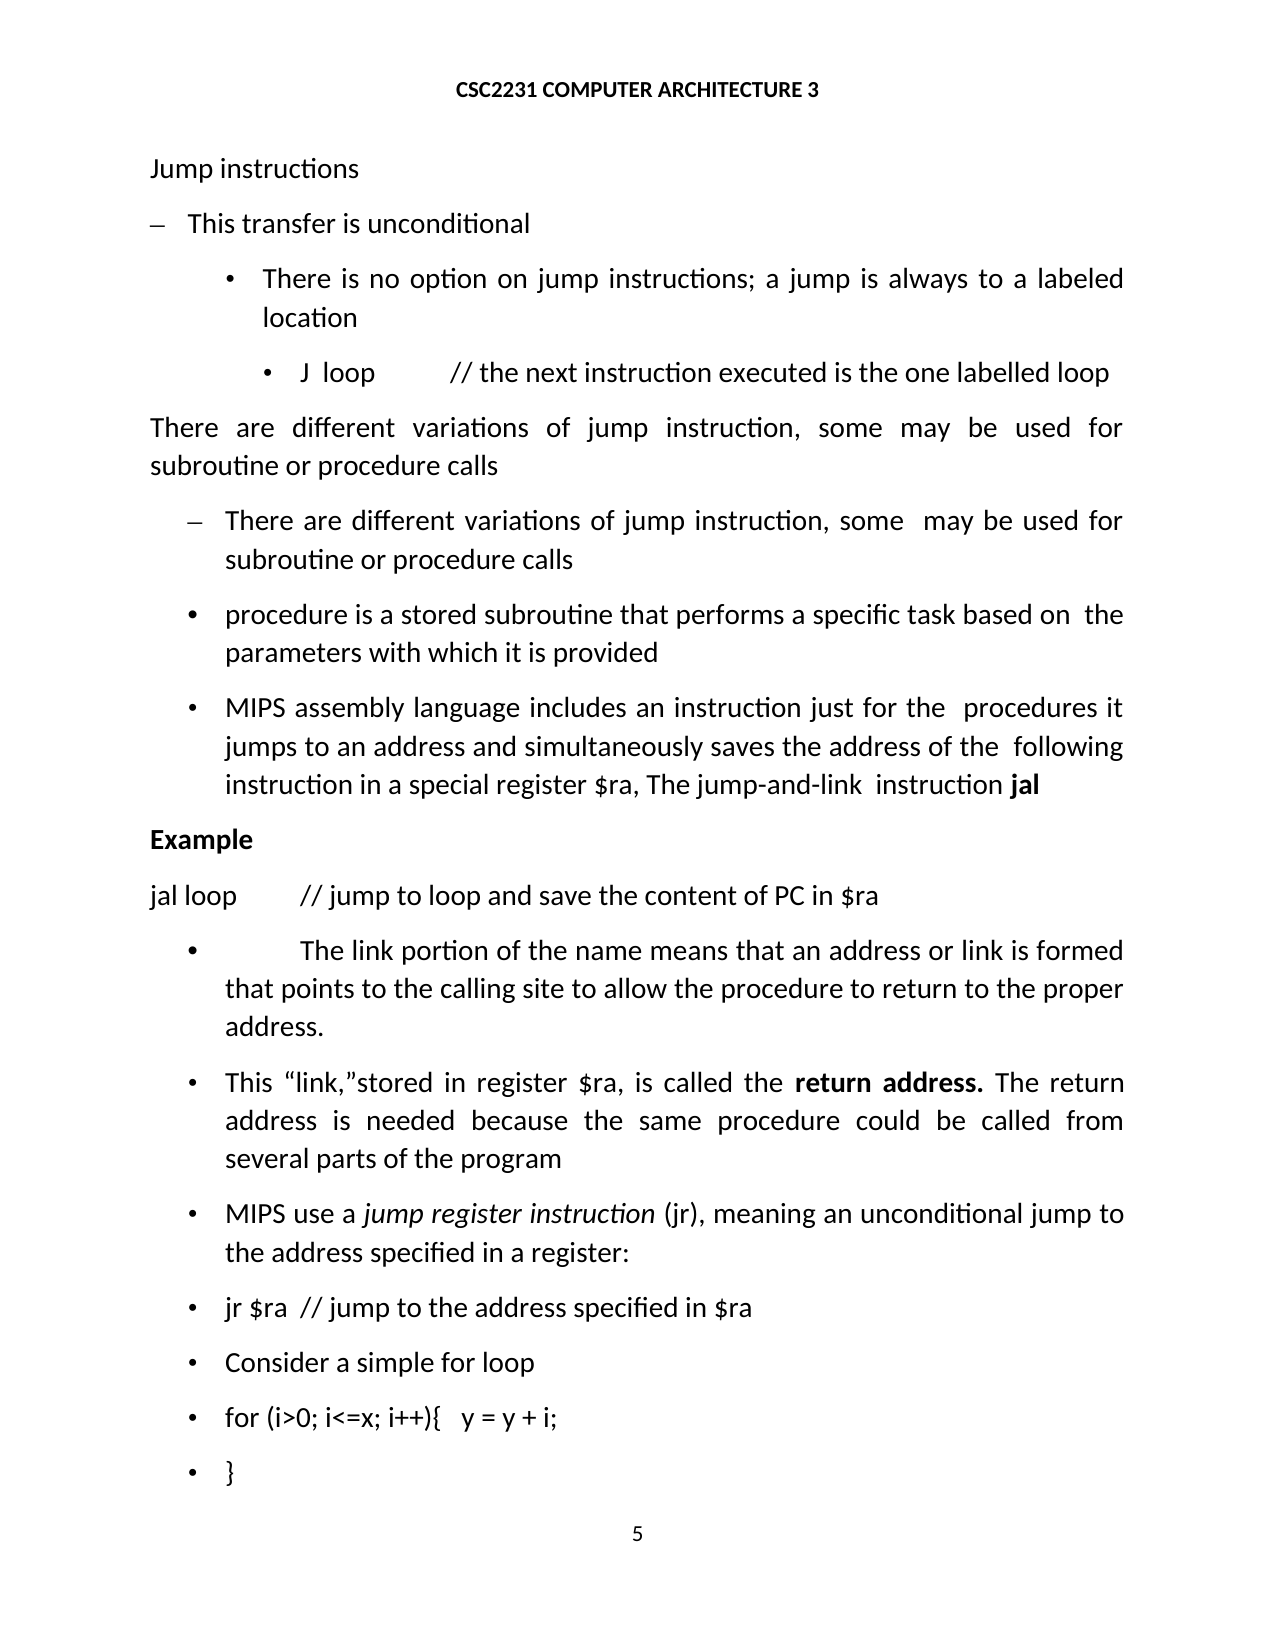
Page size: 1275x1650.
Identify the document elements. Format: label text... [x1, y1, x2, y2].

list procedure is a stored subroutine that performs a specific task based on the parameters with which it is provided [187, 596, 1125, 670]
list This “link,”stored in register $ra, is called the return address. The return address is needed because the same procedure could be called from several parts of the program [187, 1064, 1125, 1176]
list This transfer is unconditional [150, 205, 1125, 241]
text Jump instructions [150, 150, 1125, 186]
list The link portion of the name means that an address or link is formed that points to the calling site to allow the procedure to return to the proper address. [187, 932, 1125, 1044]
list There is no option on jump instructions; a jump is always to a labeled location [225, 260, 1125, 334]
list There are different variations of jump instruction, some may be used for subroutine or procedure calls [187, 502, 1125, 576]
list MIPS assembly language includes an instruction just for the procedures it jumps to an address and simultaneously saves the address of the following instruction in a special register $ra, The jump-and-link instruction jal [187, 689, 1125, 802]
list for (i>0; i<=x; i++){ y = y + i; [187, 1399, 1125, 1435]
list jr $ra // jump to the address specified in $ra [187, 1289, 1125, 1325]
list MIPS use a jump register instruction (jr), meaning an unconditional jump to the address specified in a register: [187, 1196, 1125, 1270]
list J loop // the next instruction executed is the one labelled loop [262, 354, 1125, 389]
text There are different variations of jump instruction, some may be used for subroutine or procedure calls [150, 409, 1125, 483]
list Consider a simple for loop [187, 1344, 1125, 1380]
text Example [150, 821, 1125, 857]
text jal loop // jump to loop and save the content of PC in $ra [150, 877, 1125, 912]
list } [187, 1454, 1125, 1490]
